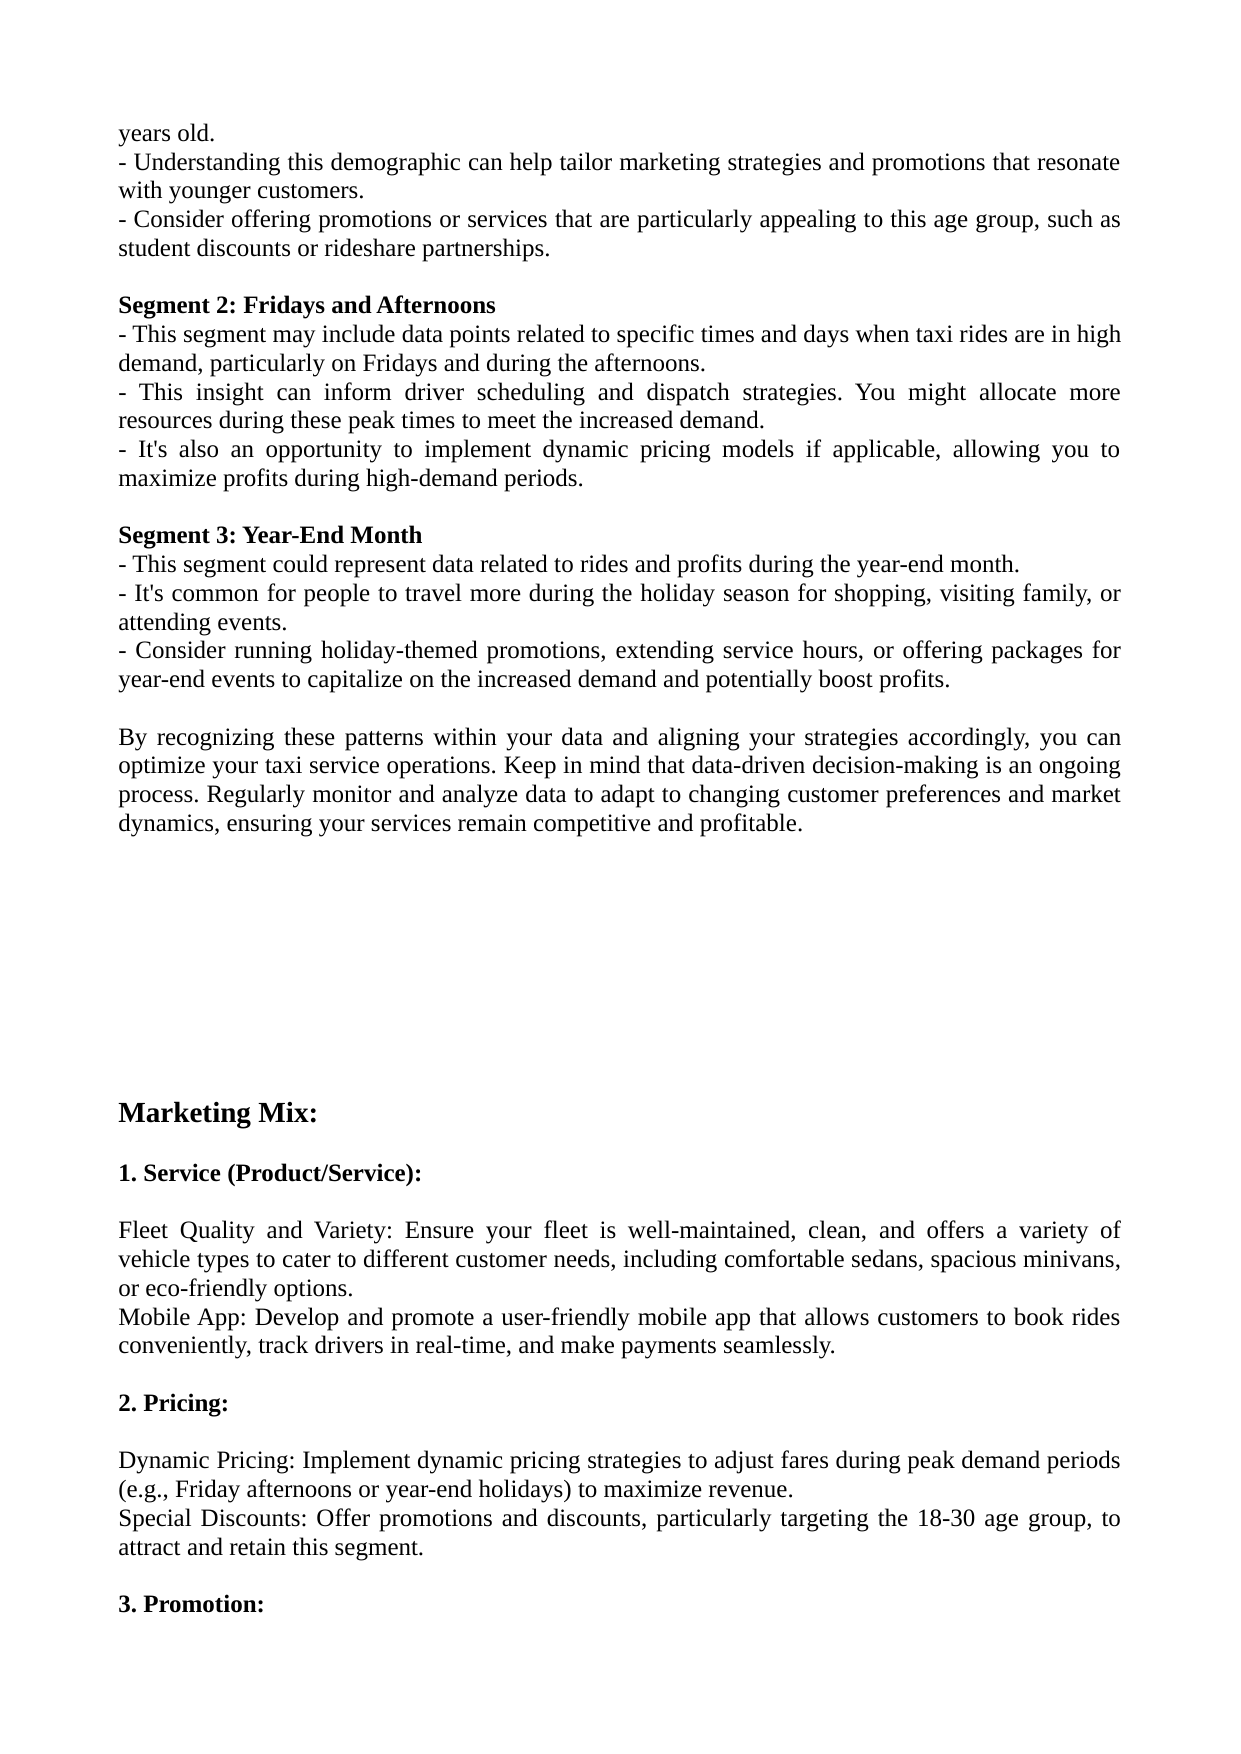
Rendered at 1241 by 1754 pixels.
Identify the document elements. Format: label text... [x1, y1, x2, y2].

text Fleet Quality and Variety: Ensure your fleet is well-maintained, clean, and offers a variety of vehicle types to cater to different customer needs, including comfortable sedans, spacious minivans, or eco-friendly options. [118, 1215, 1122, 1302]
text - Consider running holiday-themed promotions, extending service hours, or offering packages for year-end events to capitalize on the increased demand and potentially boost profits. [118, 636, 1122, 693]
text - This insight can inform driver scheduling and dispatch strategies. You might allocate more resources during these peak times to meet the increased demand. [118, 377, 1122, 434]
text - Consider offering promotions or services that are particularly appealing to this age group, such as student discounts or rideshare partnerships. [118, 204, 1122, 262]
text 2. Pricing: [118, 1388, 1122, 1417]
text Mobile App: Develop and promote a user-friendly mobile app that allows customers to book rides conveniently, track drivers in real-time, and make payments seamlessly. [118, 1302, 1122, 1359]
text - Understanding this demographic can help tailor marketing strategies and promotions that resonate with younger customers. [118, 147, 1122, 204]
text - This segment may include data points related to specific times and days when taxi rides are in high demand, particularly on Fridays and during the afternoons. [118, 319, 1122, 377]
text By recognizing these patterns within your data and aligning your strategies accordingly, you can optimize your taxi service operations. Keep in mind that data-driven decision-making is an ongoing process. Regularly monitor and analyze data to adapt to changing customer preferences and market dynamics, ensuring your services remain competitive and profitable. [118, 722, 1122, 837]
text Special Discounts: Offer promotions and discounts, particularly targeting the 18-30 age group, to attract and retain this segment. [118, 1503, 1122, 1560]
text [118, 118, 1122, 147]
text - It's common for people to travel more during the holiday season for shopping, visiting family, or attending events. [118, 578, 1122, 636]
text 1. Service (Product/Service): [118, 1158, 1122, 1187]
text - It's also an opportunity to implement dynamic pricing models if applicable, allowing you to maximize profits during high-demand periods. [118, 434, 1122, 492]
text Marketing Mix: [118, 1096, 1122, 1129]
text Dynamic Pricing: Implement dynamic pricing strategies to adjust fares during peak demand periods (e.g., Friday afternoons or year-end holidays) to maximize revenue. [118, 1445, 1122, 1503]
text Segment 3: Year-End Month [118, 521, 1122, 549]
text Segment 2: Fridays and Afternoons [118, 291, 1122, 319]
text 3. Promotion: [118, 1589, 1122, 1618]
text - This segment could represent data related to rides and profits during the year-end month. [118, 549, 1122, 578]
